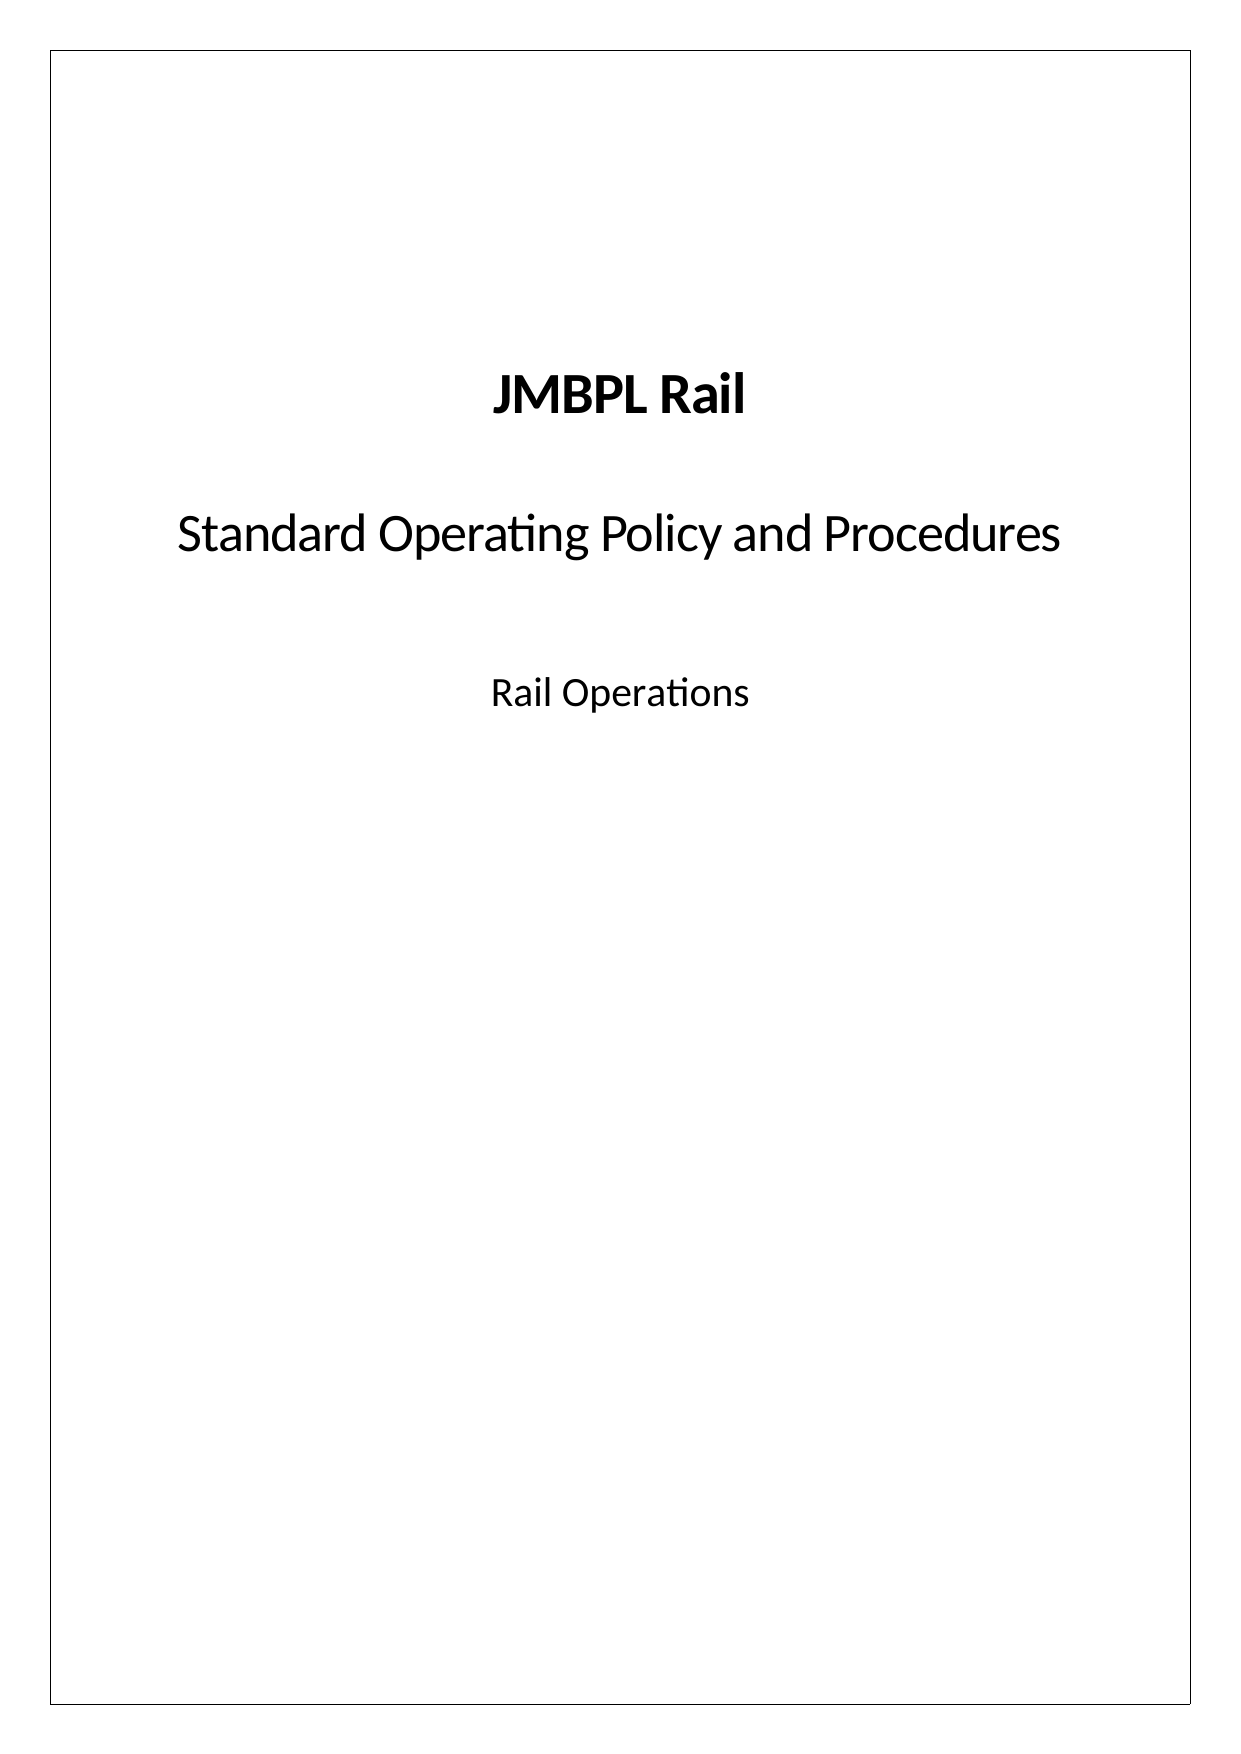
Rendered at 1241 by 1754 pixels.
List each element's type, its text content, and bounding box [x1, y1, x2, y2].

text Rail Operations [150, 666, 1090, 717]
text JMBPL Rail [150, 356, 1090, 428]
text Standard Operating Policy and Procedures [150, 499, 1090, 565]
